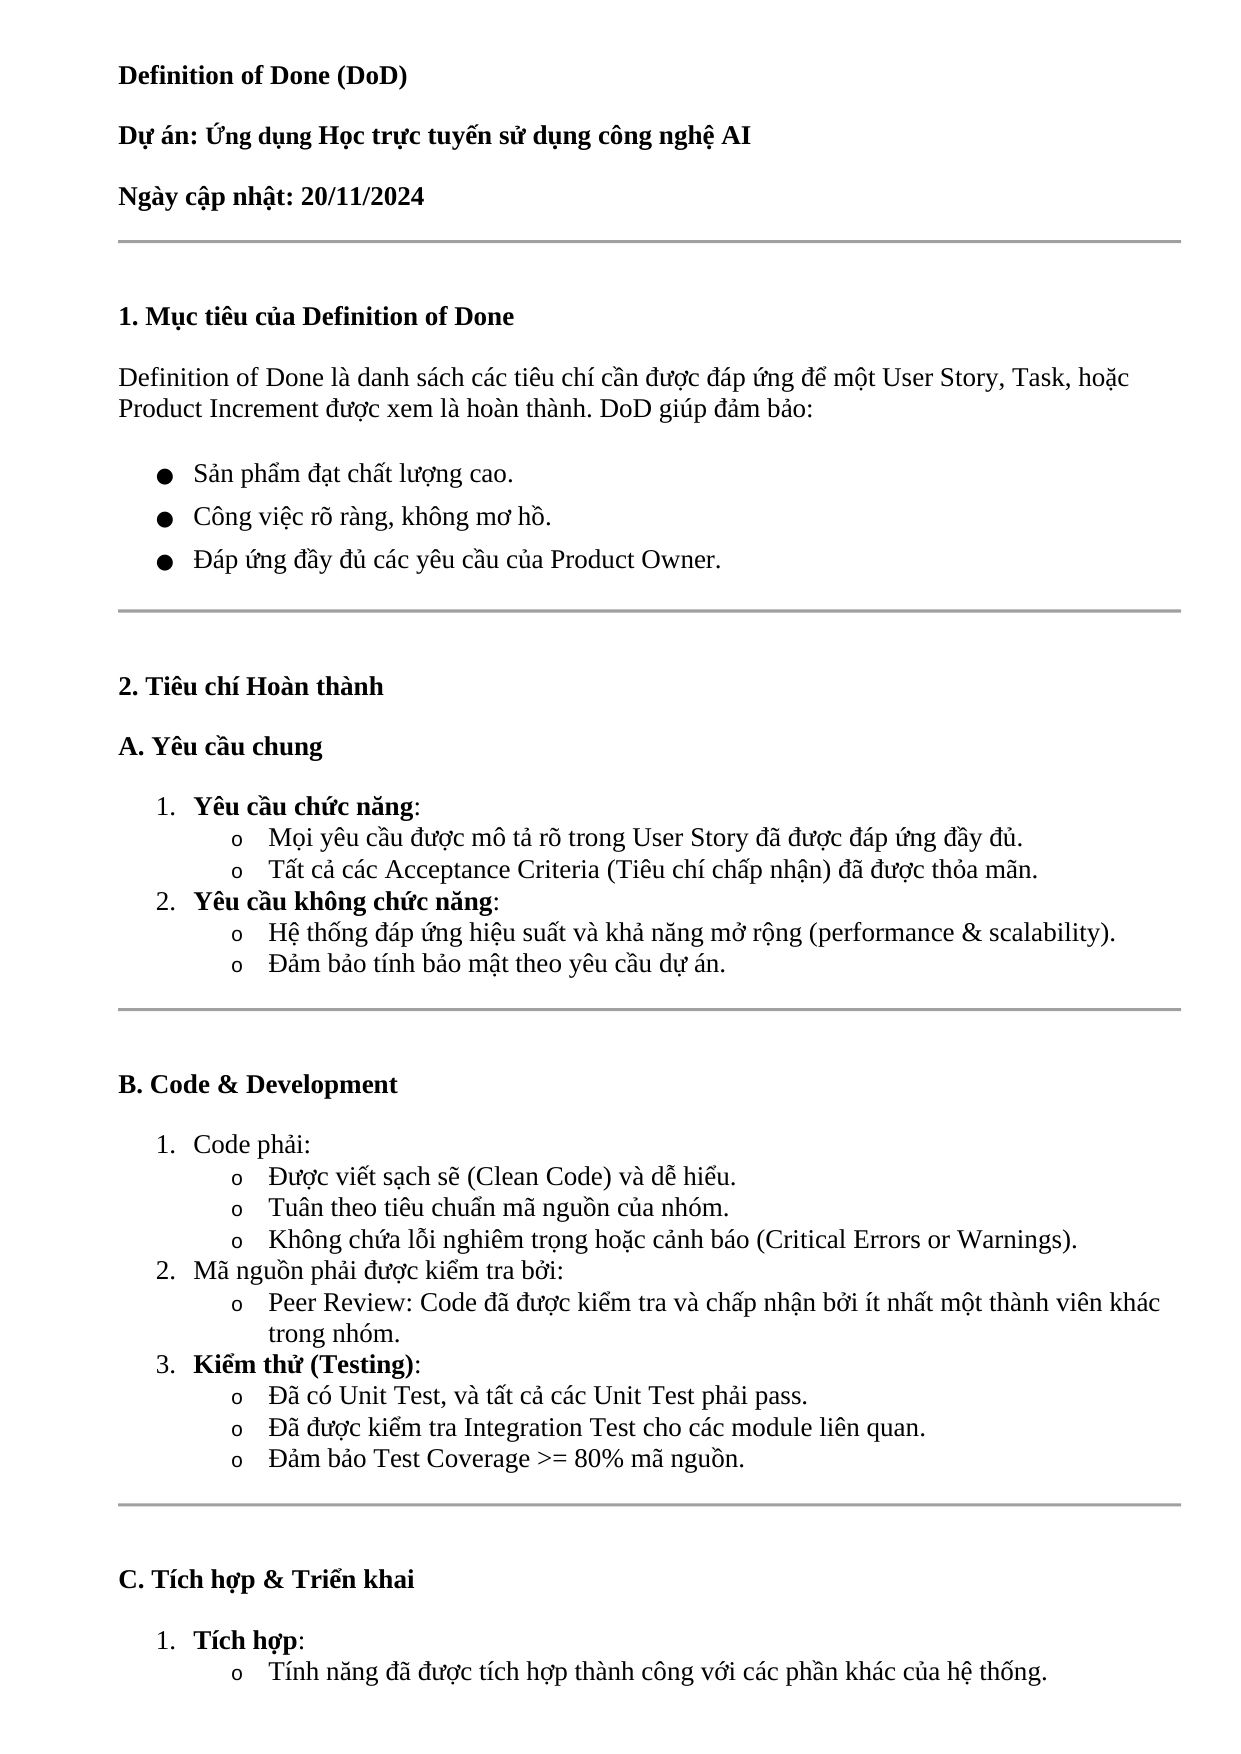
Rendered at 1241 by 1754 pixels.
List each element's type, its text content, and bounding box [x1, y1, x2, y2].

list Tuân theo tiêu chuẩn mã nguồn của nhóm. [231, 1191, 1181, 1223]
list Sản phẩm đạt chất lượng cao. [156, 452, 1181, 495]
list Yêu cầu chức năng: [156, 790, 1181, 821]
list Hệ thống đáp ứng hiệu suất và khả năng mở rộng (performance & scalability). [231, 916, 1181, 947]
text Definition of Done là danh sách các tiêu chí cần được đáp ứng để một User Story, Task, hoặc Product Increment được xem là hoàn thành. DoD giúp đảm bảo: [118, 361, 1181, 423]
text A. Yêu cầu chung [118, 730, 1181, 761]
list Kiểm thử (Testing): [156, 1348, 1181, 1379]
list Không chứa lỗi nghiêm trọng hoặc cảnh báo (Critical Errors or Warnings). [231, 1223, 1181, 1254]
list Đảm bảo tính bảo mật theo yêu cầu dự án. [231, 947, 1181, 979]
text 2. Tiêu chí Hoàn thành [118, 670, 1181, 701]
list Tất cả các Acceptance Criteria (Tiêu chí chấp nhận) đã được thỏa mãn. [231, 853, 1181, 884]
text Dự án: Ứng dụng Học trực tuyến sử dụng công nghệ AI [118, 119, 1181, 151]
list Peer Review: Code đã được kiểm tra và chấp nhận bởi ít nhất một thành viên khác trong nhóm. [231, 1286, 1181, 1348]
text 1. Mục tiêu của Definition of Done [118, 300, 1181, 331]
text Definition of Done (DoD) [118, 59, 1181, 90]
list Công việc rõ ràng, không mơ hồ. [156, 495, 1181, 537]
list Đáp ứng đầy đủ các yêu cầu của Product Owner. [156, 537, 1181, 580]
list Được viết sạch sẽ (Clean Code) và dễ hiểu. [231, 1160, 1181, 1191]
text B. Code & Development [118, 1068, 1181, 1099]
list Đã có Unit Test, và tất cả các Unit Test phải pass. [231, 1379, 1181, 1411]
list Đã được kiểm tra Integration Test cho các module liên quan. [231, 1411, 1181, 1443]
list Mã nguồn phải được kiểm tra bởi: [156, 1254, 1181, 1286]
list Mọi yêu cầu được mô tả rõ trong User Story đã được đáp ứng đầy đủ. [231, 821, 1181, 853]
list Tính năng đã được tích hợp thành công với các phần khác của hệ thống. [231, 1655, 1181, 1687]
list Đảm bảo Test Coverage >= 80% mã nguồn. [231, 1443, 1181, 1474]
list Yêu cầu không chức năng: [156, 884, 1181, 916]
list Tích hợp: [156, 1624, 1181, 1655]
text C. Tích hợp & Triển khai [118, 1564, 1181, 1595]
list Code phải: [156, 1129, 1181, 1160]
text Ngày cập nhật: 20/11/2024 [118, 180, 1181, 211]
